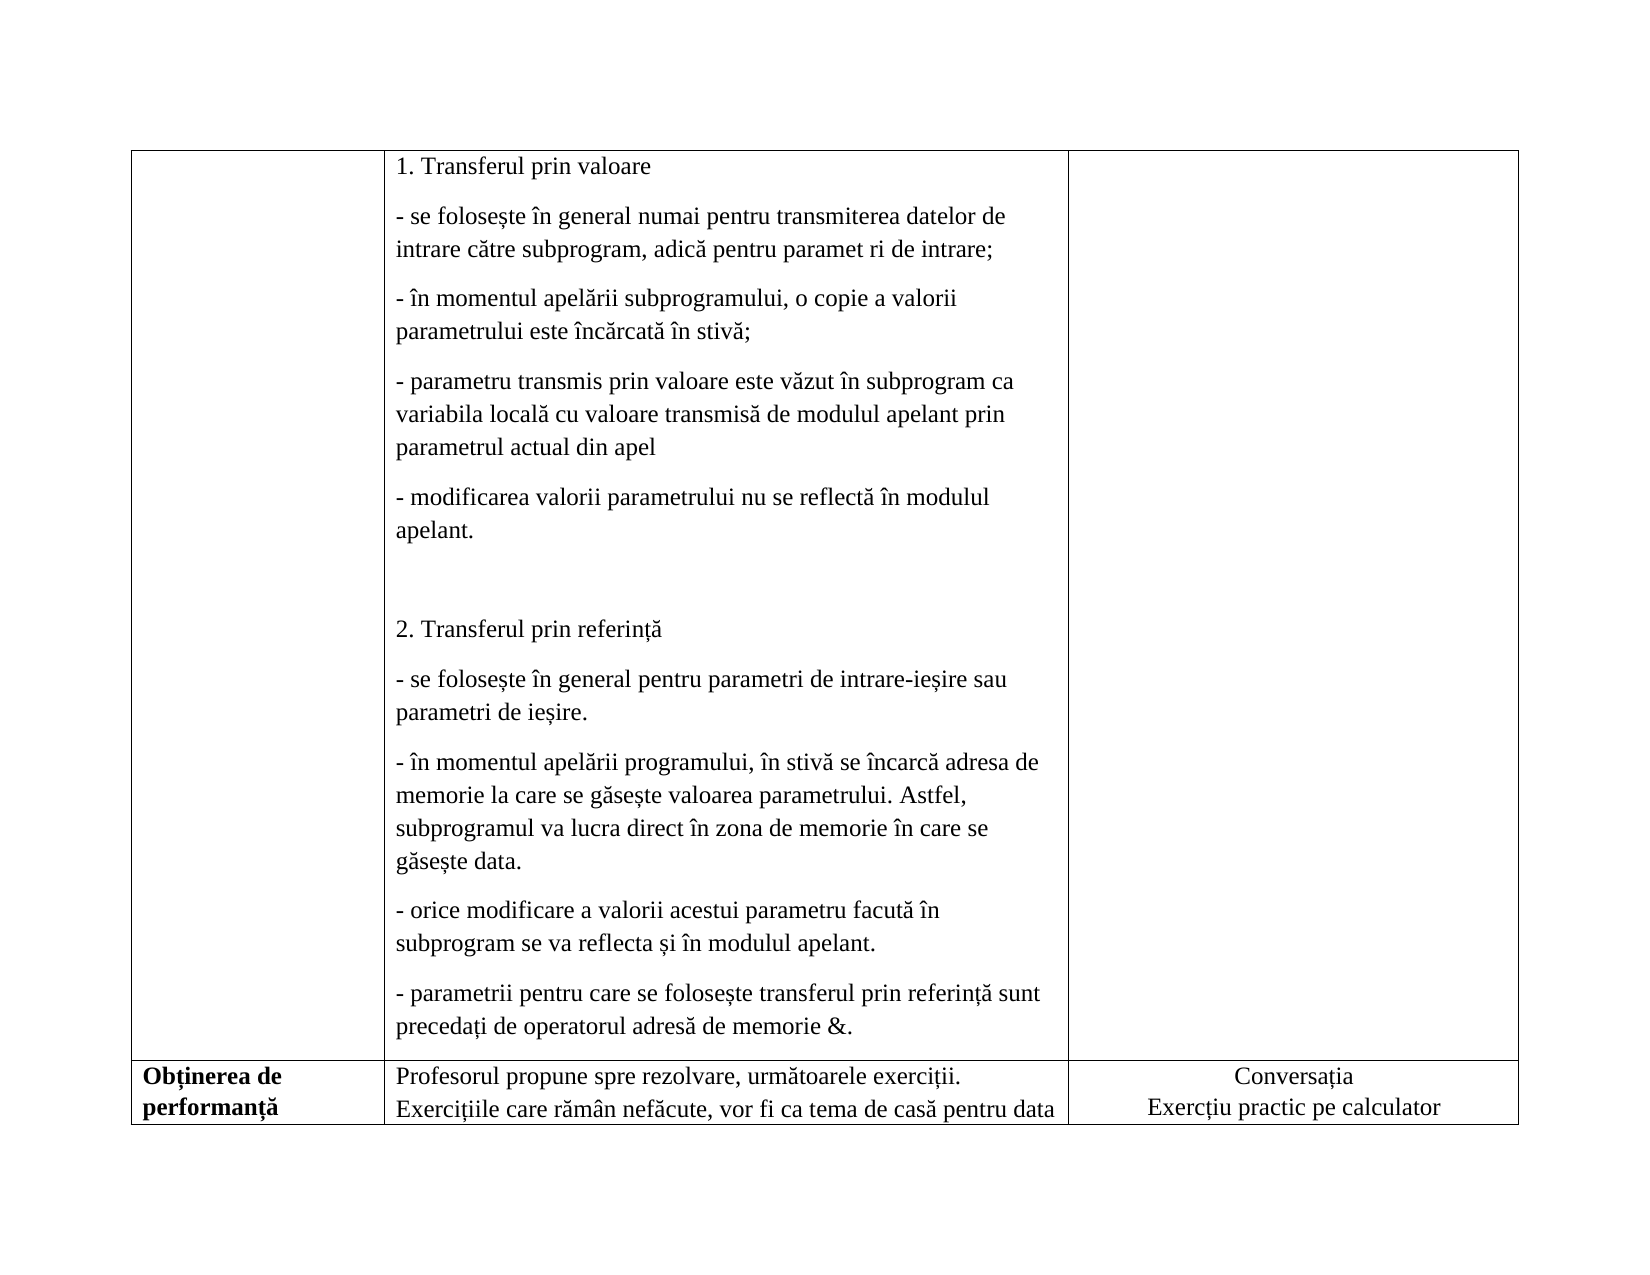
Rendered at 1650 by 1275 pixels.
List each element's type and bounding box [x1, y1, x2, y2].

table_cell [385, 1061, 1068, 1124]
table_cell [1069, 151, 1518, 1060]
table_cell [1069, 1061, 1518, 1124]
table_cell [385, 151, 1068, 1060]
table_cell [132, 1061, 384, 1124]
table_cell [132, 151, 384, 1060]
